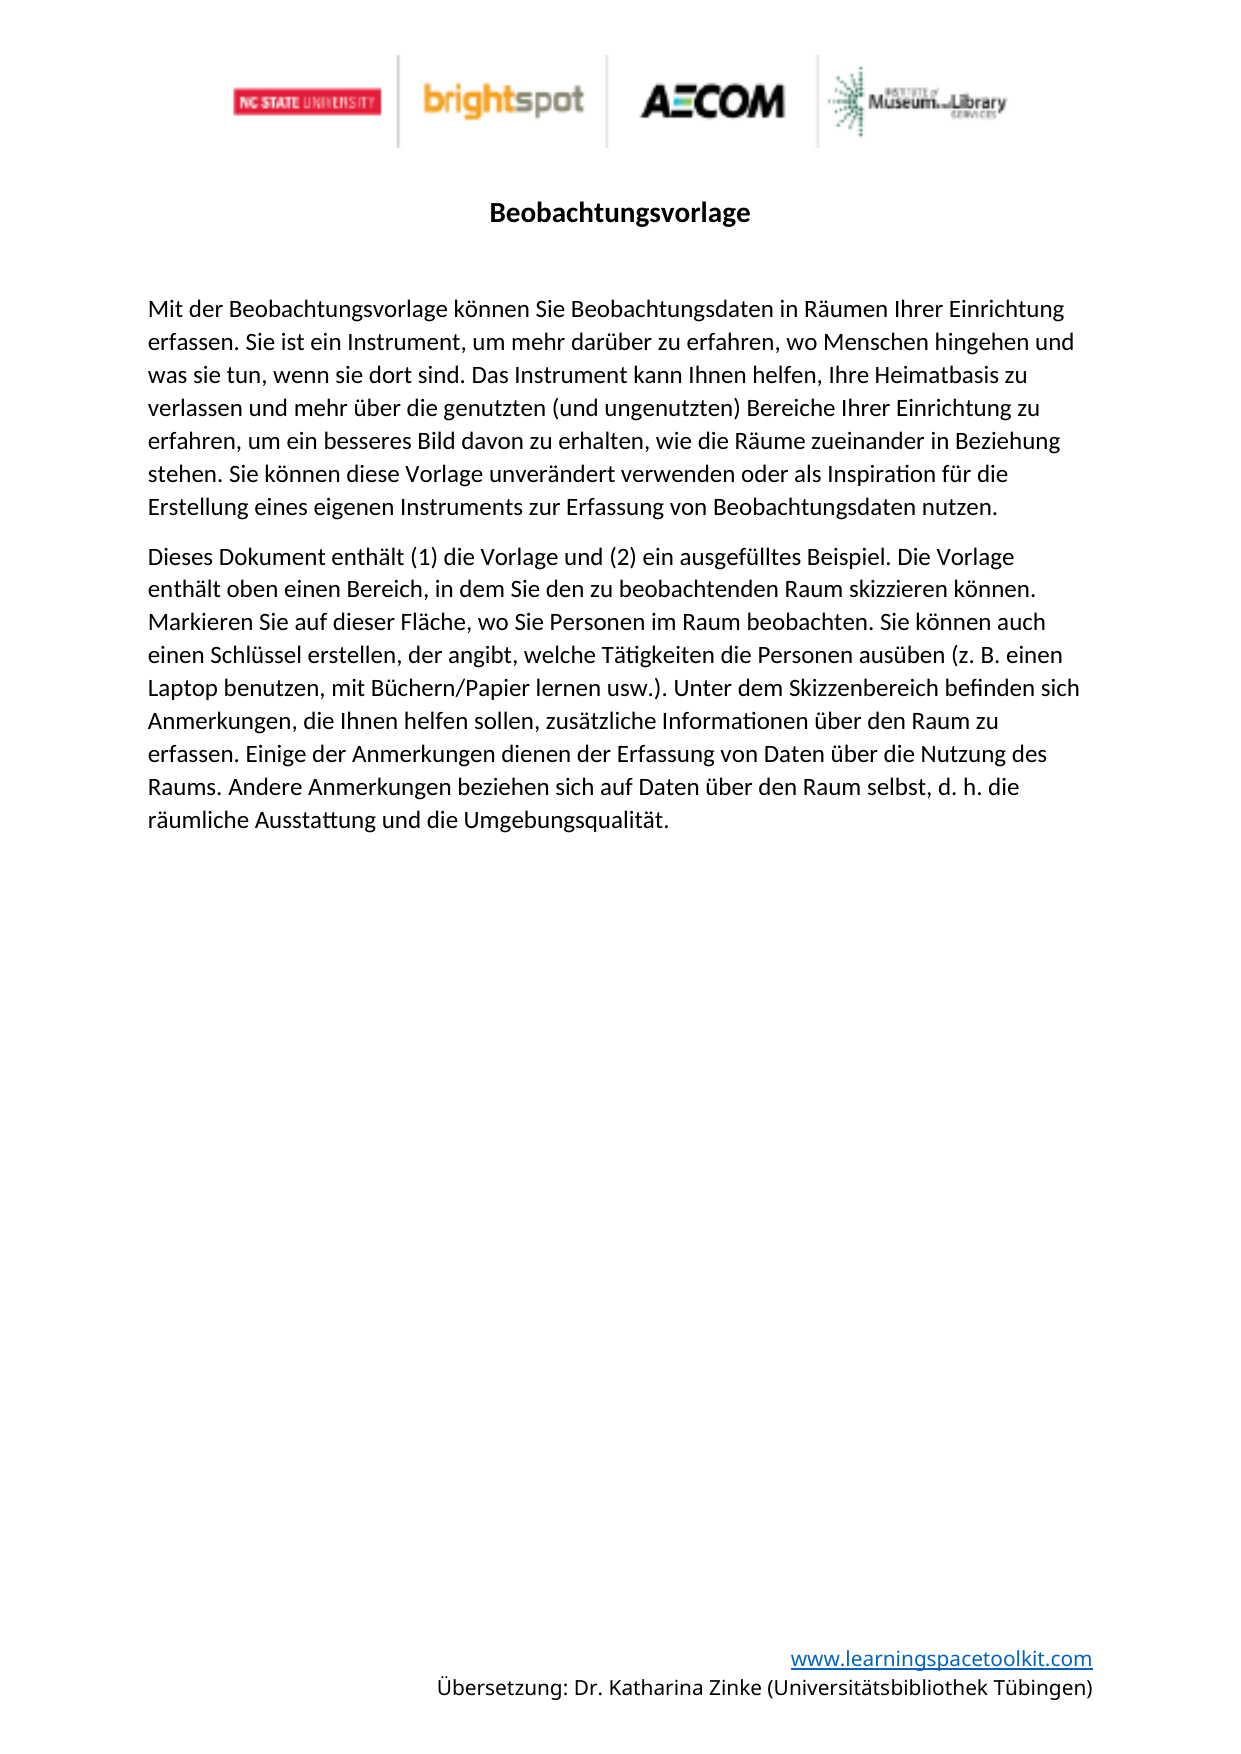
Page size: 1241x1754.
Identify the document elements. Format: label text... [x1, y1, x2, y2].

picture [216, 55, 1024, 148]
text Beobachtungsvorlage [148, 194, 1093, 230]
text Mit der Beobachtungsvorlage können Sie Beobachtungsdaten in Räumen Ihrer Einrichtung erfassen. Sie ist ein Instrument, um mehr darüber zu erfahren, wo Menschen hingehen und was sie tun, wenn sie dort sind. Das Instrument kann Ihnen helfen, Ihre Heimatbasis zu verlassen und mehr über die genutzten (und ungenutzten) Bereiche Ihrer Einrichtung zu erfahren, um ein besseres Bild davon zu erhalten, wie die Räume zueinander in Beziehung stehen. Sie können diese Vorlage unverändert verwenden oder als Inspiration für die Erstellung eines eigenen Instruments zur Erfassung von Beobachtungsdaten nutzen. [148, 294, 1093, 522]
text Dieses Dokument enthält (1) die Vorlage und (2) ein ausgefülltes Beispiel. Die Vorlage enthält oben einen Bereich, in dem Sie den zu beobachtenden Raum skizzieren können. Markieren Sie auf dieser Fläche, wo Sie Personen im Raum beobachten. Sie können auch einen Schlüssel erstellen, der angibt, welche Tätigkeiten die Personen ausüben (z. B. einen Laptop benutzen, mit Büchern/Papier lernen usw.). Unter dem Skizzenbereich befinden sich Anmerkungen, die Ihnen helfen sollen, zusätzliche Informationen über den Raum zu erfassen. Einige der Anmerkungen dienen der Erfassung von Daten über die Nutzung des Raums. Andere Anmerkungen beziehen sich auf Daten über den Raum selbst, d. h. die räumliche Ausstattung und die Umgebungsqualität. [148, 541, 1093, 834]
